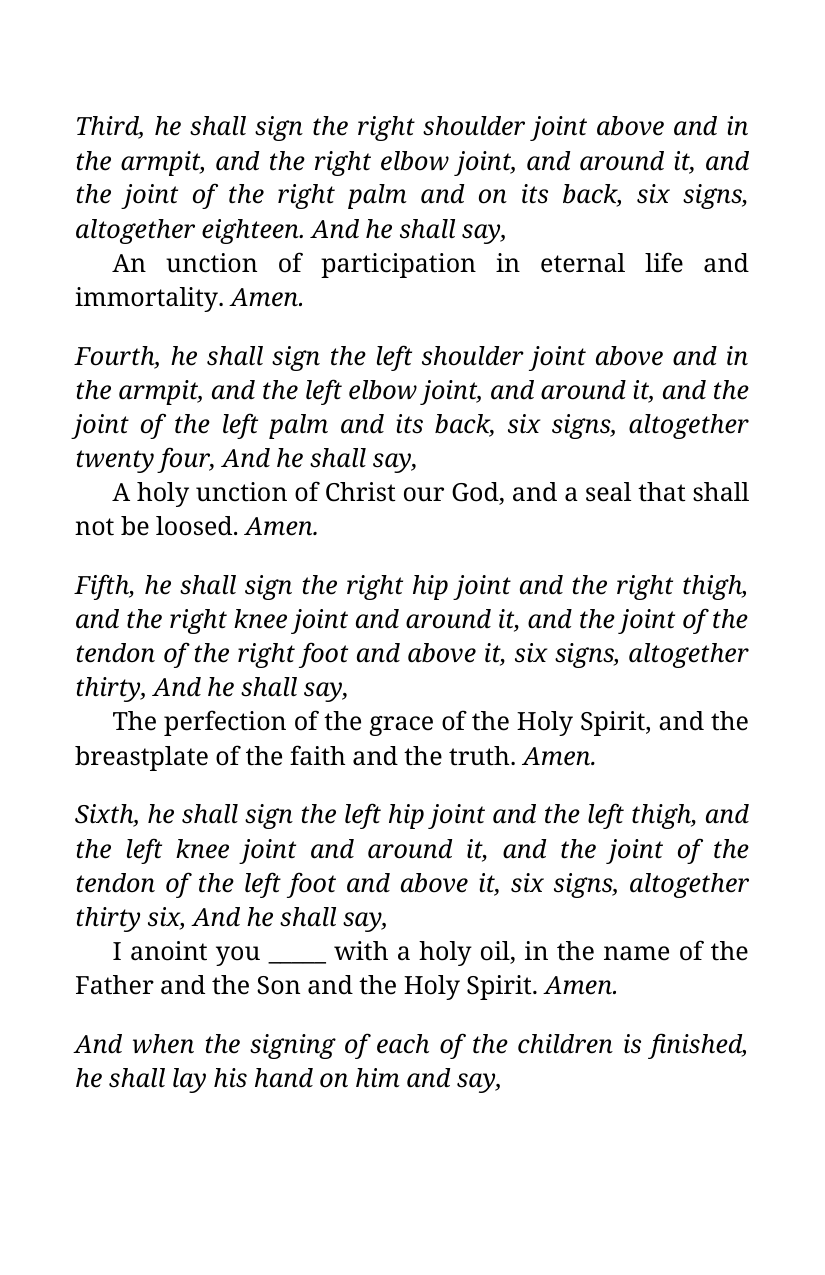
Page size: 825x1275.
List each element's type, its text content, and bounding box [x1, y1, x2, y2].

text And when the signing of each of the children is finished, he shall lay his hand on him and say, [75, 1027, 750, 1095]
text Fifth, he shall sign the right hip joint and the right thigh, and the right knee joint and around it, and the joint of the tendon of the right foot and above it, six signs, altogether thirty, And he shall say, [75, 568, 750, 704]
text Third, he shall sign the right shoulder joint above and in the armpit, and the right elbow joint, and around it, and the joint of the right palm and on its back, six signs, altogether eighteen. And he shall say, [75, 109, 750, 245]
text Sixth, he shall sign the left hip joint and the left thigh, and the left knee joint and around it, and the joint of the tendon of the left foot and above it, six signs, altogether thirty six, And he shall say, [75, 797, 750, 933]
text I anoint you _____ with a holy oil, in the name of the Father and the Son and the Holy Spirit. Amen. [75, 933, 750, 1002]
text A holy unction of Christ our God, and a seal that shall not be loosed. Amen. [75, 475, 750, 543]
text The perfection of the grace of the Holy Spirit, and the breastplate of the faith and the truth. Amen. [75, 704, 750, 772]
text Fourth, he shall sign the left shoulder joint above and in the armpit, and the left elbow joint, and around it, and the joint of the left palm and its back, six signs, altogether twenty four, And he shall say, [75, 338, 750, 475]
text An unction of participation in eternal life and immortality. Amen. [75, 245, 750, 313]
